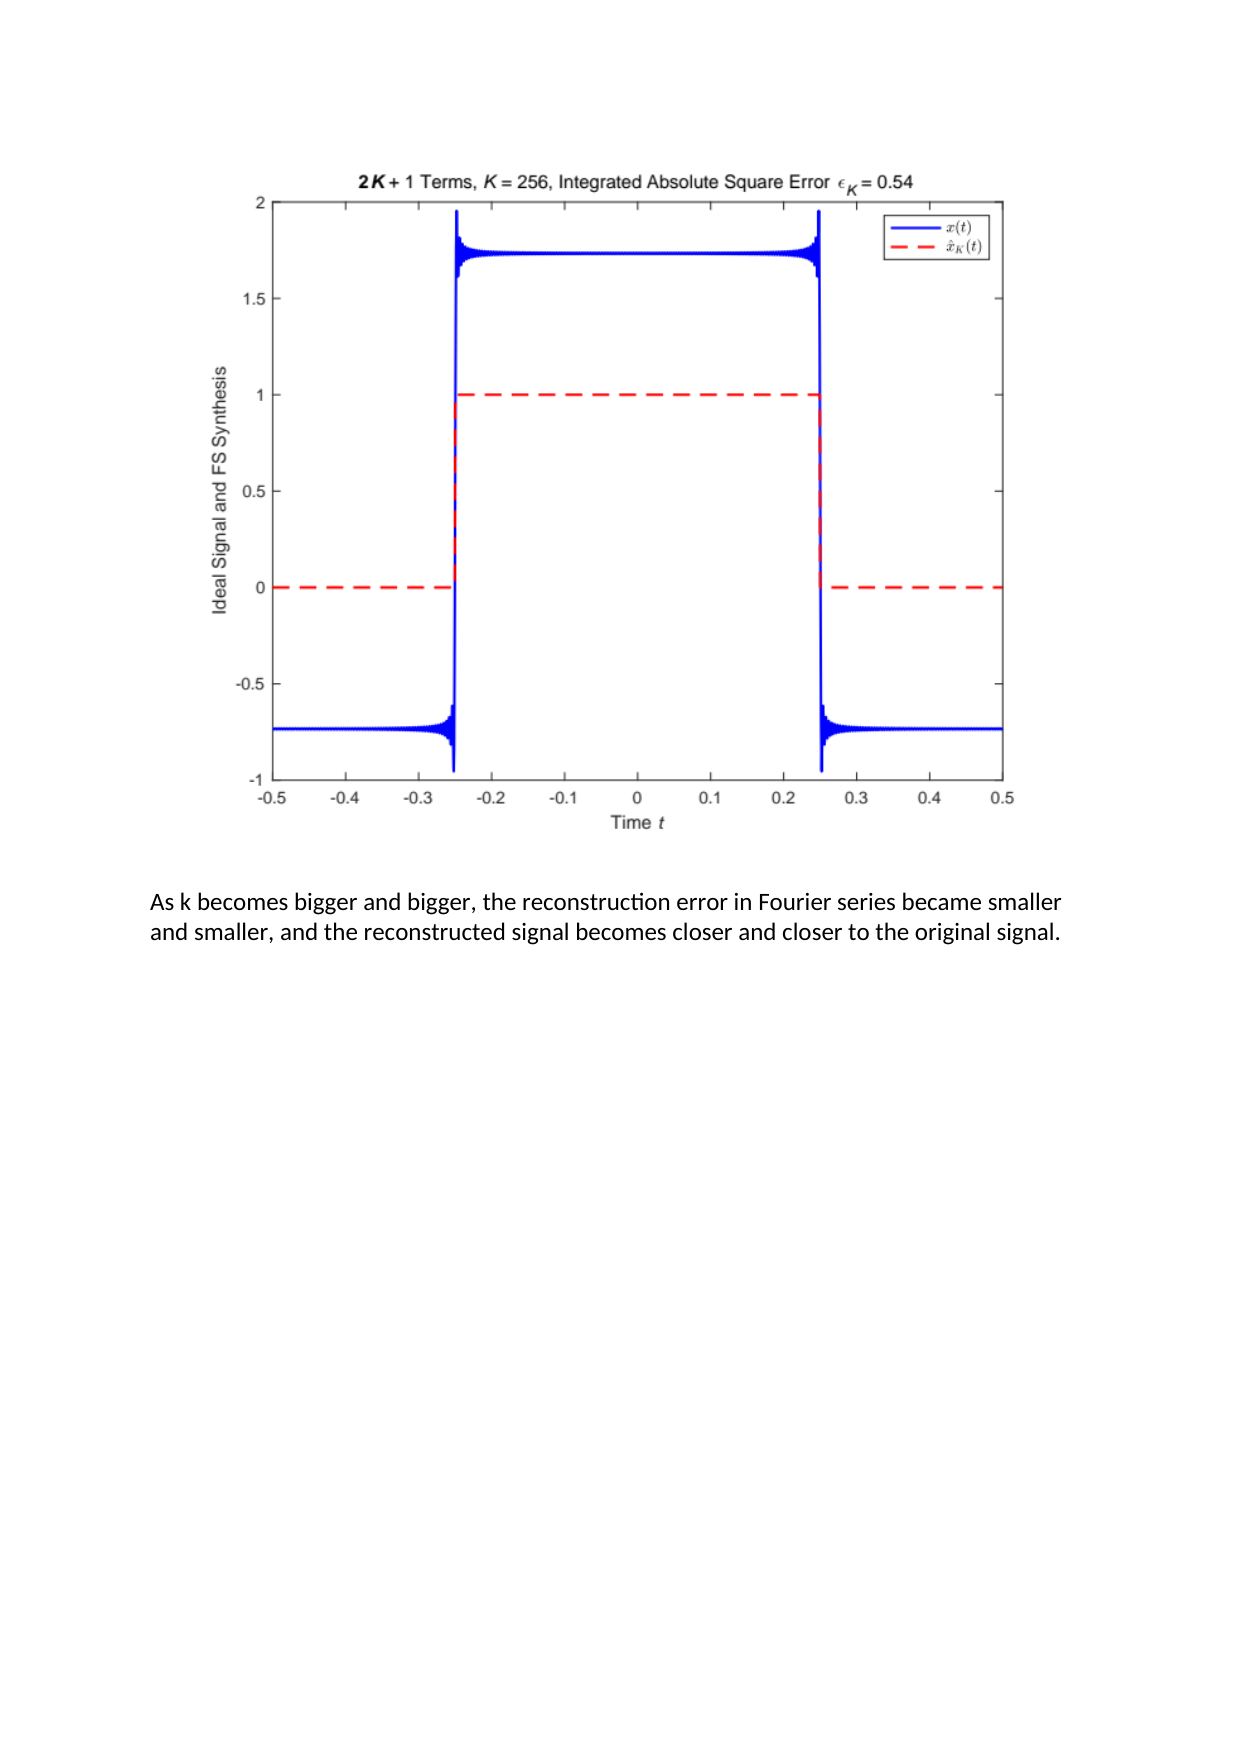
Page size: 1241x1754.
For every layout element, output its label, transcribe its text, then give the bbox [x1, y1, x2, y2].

text As k becomes bigger and bigger, the reconstruction error in Fourier series became smaller and smaller, and the reconstructed signal becomes closer and closer to the original signal. [150, 886, 1090, 947]
